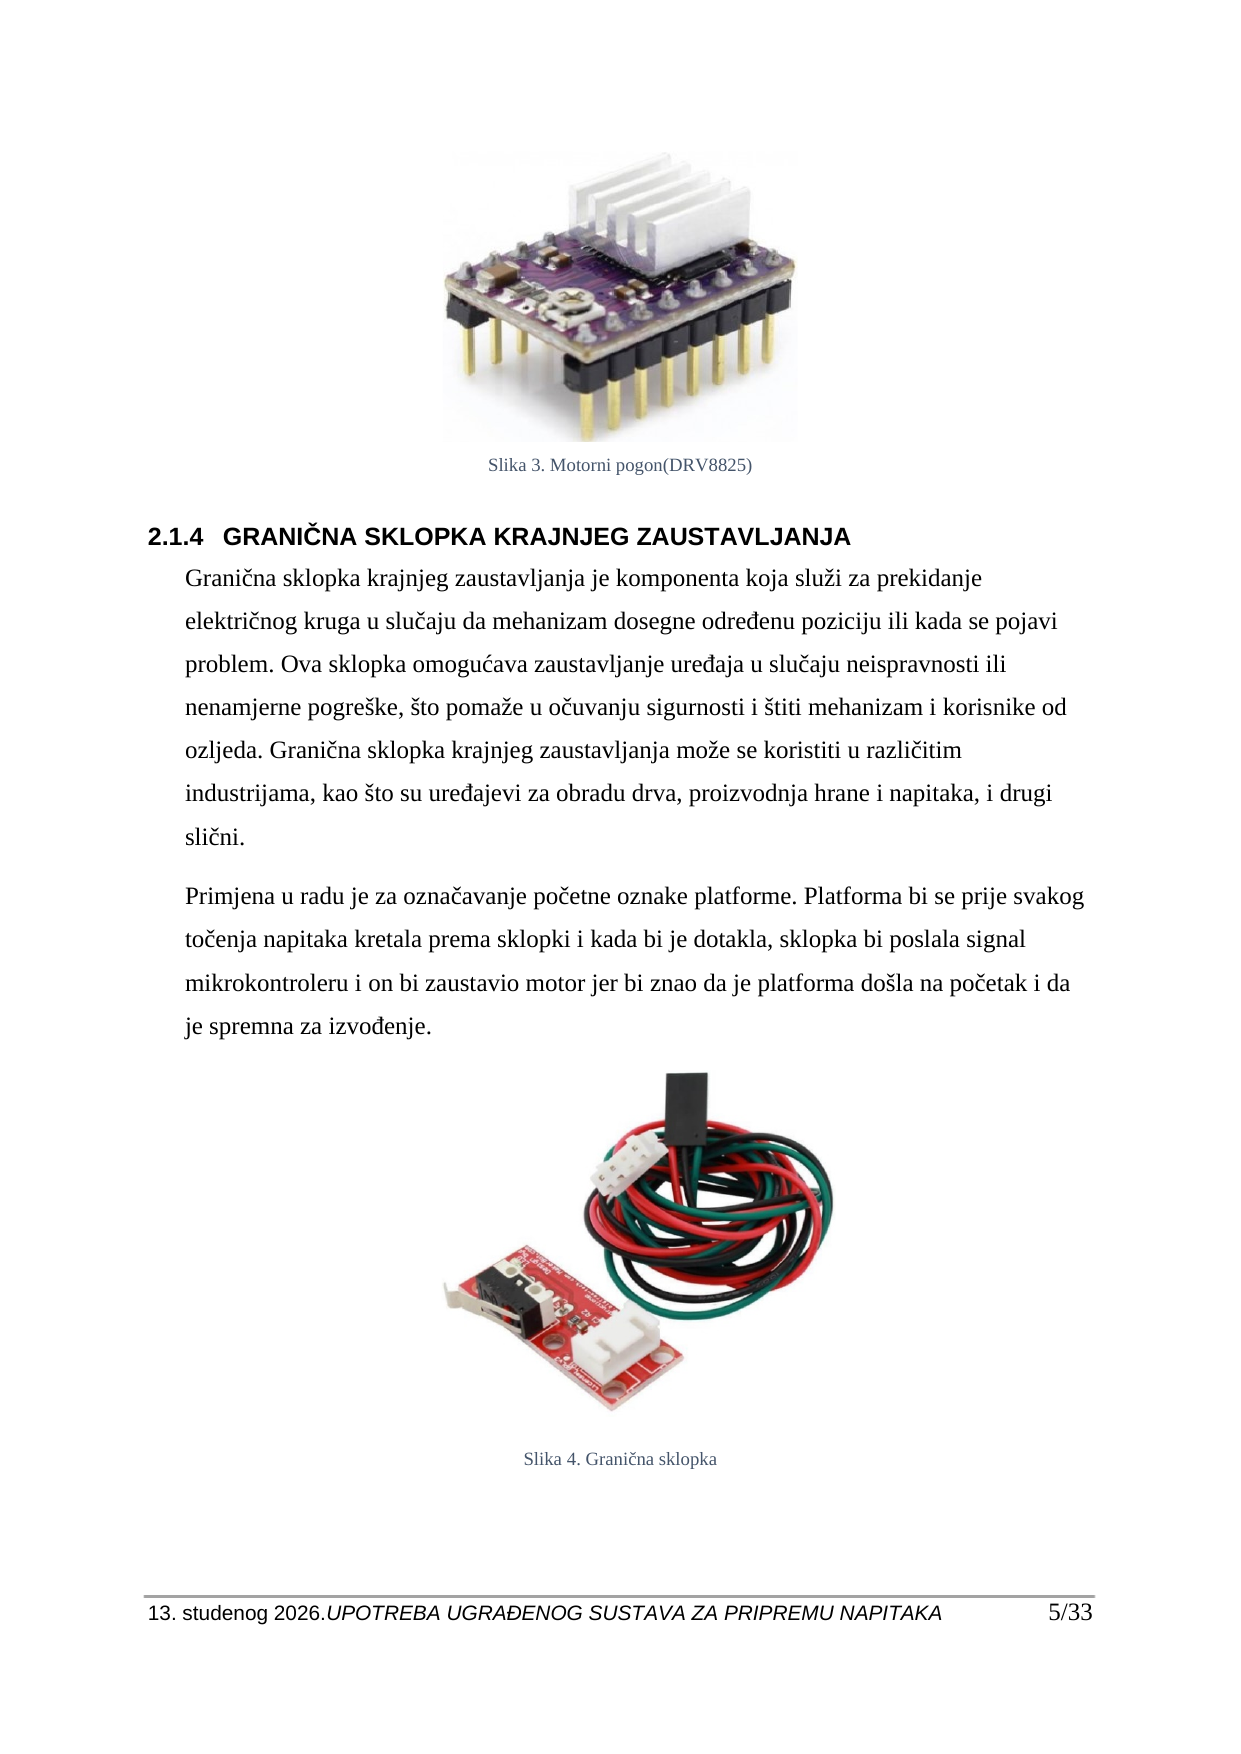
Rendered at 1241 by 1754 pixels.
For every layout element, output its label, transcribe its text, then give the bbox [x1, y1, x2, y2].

text Slika 3. Motorni pogon(DRV8825) [148, 453, 1093, 475]
text Slika 4. Granična sklopka [148, 1448, 1093, 1469]
picture [442, 147, 798, 442]
text Granična sklopka krajnjeg zaustavljanja je komponenta koja služi za prekidanje električnog kruga u slučaju da mehanizam dosegne određenu poziciju ili kada se pojavi problem. Ova sklopka omogućava zaustavljanje uređaja u slučaju neispravnosti ili nenamjerne pogreške, što pomaže u očuvanju sigurnosti i štiti mehanizam i korisnike od ozljeda. Granična sklopka krajnjeg zaustavljanja može se koristiti u različitim industrijama, kao što su uređajevi za obradu drva, proizvodnja hrane i napitaka, i drugi slični. [185, 563, 1093, 850]
picture [441, 1070, 837, 1417]
text Primjena u radu je za označavanje početne oznake platforme. Platforma bi se prije svakog točenja napitaka kretala prema sklopki i kada bi je dotakla, sklopka bi poslala signal mikrokontroleru i on bi zaustavio motor jer bi znao da je platforma došla na početak i da je spremna za izvođenje. [185, 881, 1093, 1039]
subtitle GRANIČNA SKLOPKA KRAJNJEG ZAUSTAVLJANJA [148, 522, 1093, 551]
